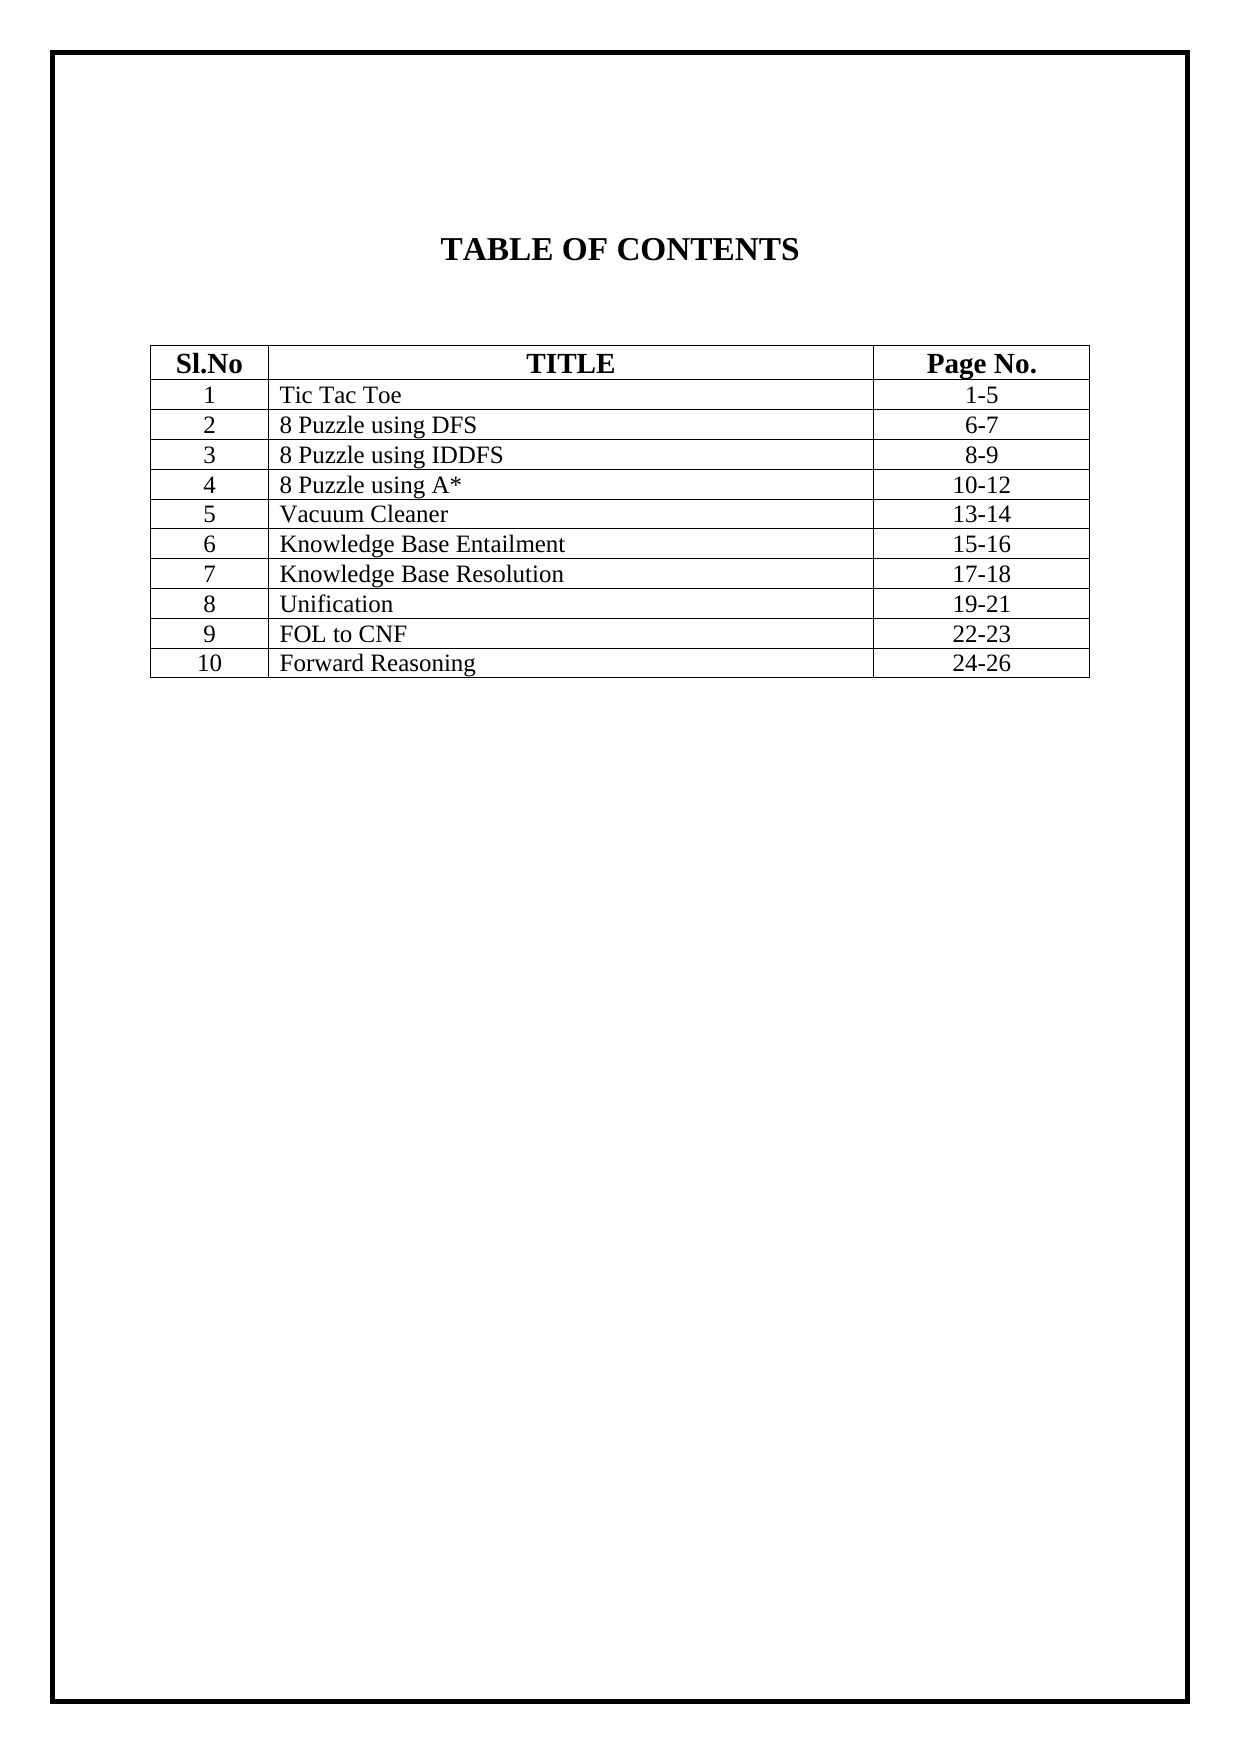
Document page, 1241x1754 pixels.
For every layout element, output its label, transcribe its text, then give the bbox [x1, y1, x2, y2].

table_cell Tic Tac Toe [269, 380, 873, 409]
table_cell 3 [151, 440, 268, 469]
table_cell 5 [151, 500, 268, 528]
table_cell 10 [151, 649, 268, 677]
table_cell 15-16 [874, 529, 1089, 558]
table_cell 8-9 [874, 440, 1089, 469]
table_cell 13-14 [874, 500, 1089, 528]
table_header Page No. [874, 346, 1089, 379]
table_cell Forward Reasoning [269, 649, 873, 677]
table_cell 8 Puzzle using DFS [269, 410, 873, 439]
table_header Sl.No [151, 346, 268, 379]
table_cell 8 [151, 589, 268, 618]
text TABLE OF CONTENTS [150, 229, 1090, 267]
table_cell 2 [151, 410, 268, 439]
table_cell 24-26 [874, 649, 1089, 677]
table_cell 4 [151, 470, 268, 498]
table_cell 8 Puzzle using IDDFS [269, 440, 873, 469]
table_cell 17-18 [874, 559, 1089, 588]
table_cell Knowledge Base Entailment [269, 529, 873, 558]
table_cell 10-12 [874, 470, 1089, 498]
table_cell 19-21 [874, 589, 1089, 618]
table_cell 22-23 [874, 619, 1089, 647]
table_cell FOL to CNF [269, 619, 873, 647]
table_cell 7 [151, 559, 268, 588]
table_cell Vacuum Cleaner [269, 500, 873, 528]
table_cell 8 Puzzle using A* [269, 470, 873, 498]
table_header TITLE [269, 346, 873, 379]
table_cell Unification [269, 589, 873, 618]
table_cell 1 [151, 380, 268, 409]
table_cell 6 [151, 529, 268, 558]
table_cell 6-7 [874, 410, 1089, 439]
table_cell Knowledge Base Resolution [269, 559, 873, 588]
table_cell 9 [151, 619, 268, 647]
table_cell 1-5 [874, 380, 1089, 409]
